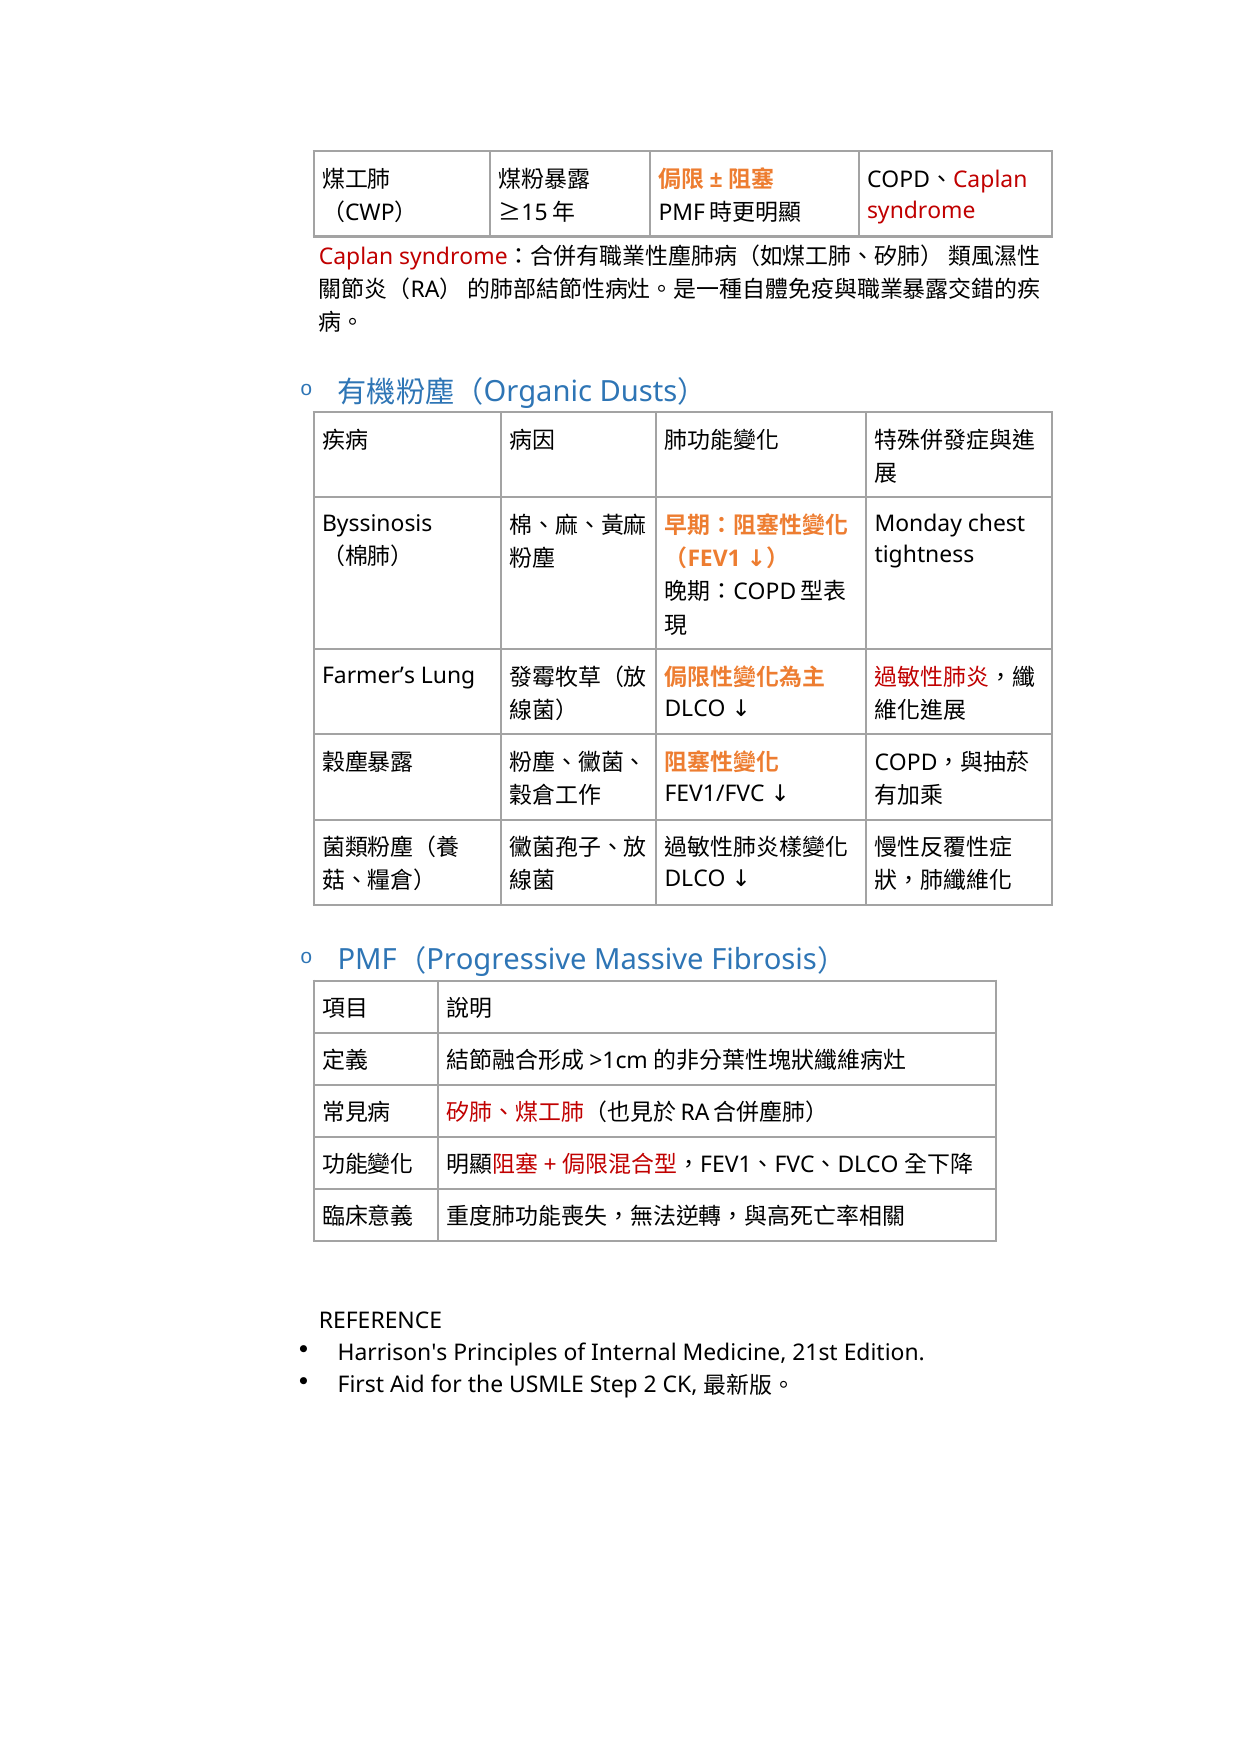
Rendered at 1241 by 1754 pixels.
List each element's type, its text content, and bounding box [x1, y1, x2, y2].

table_cell 定義 [315, 1034, 437, 1084]
table_cell 臨床意義 [315, 1190, 437, 1240]
table_header 肺功能變化 [657, 413, 865, 496]
table_cell 菌類粉塵（養菇、糧倉） [315, 821, 500, 904]
table_header 特殊併發症與進展 [867, 413, 1051, 496]
table_cell 阻塞性變化 FEV1/FVC ↓ [657, 735, 865, 819]
table_cell 棉、麻、黃麻粉塵 [502, 498, 655, 648]
list 有機粉塵（Organic Dusts） [300, 369, 1053, 411]
table_cell 常見病 [315, 1086, 437, 1136]
table_cell 矽肺、煤工肺（也見於RA合併塵肺） [439, 1086, 995, 1136]
table_cell 粉塵、黴菌、穀倉工作 [502, 735, 655, 819]
text Caplan syndrome：合併有職業性塵肺病（如煤工肺、矽肺） 類風濕性關節炎（RA） 的肺部結節性病灶。是一種自體免疫與職業暴露交錯的疾病。 [319, 238, 1053, 337]
table_cell 早期：阻塞性變化（FEV1 ↓） 晚期：COPD型表現 [657, 498, 865, 648]
table_header 說明 [439, 982, 995, 1032]
table_header 項目 [315, 982, 437, 1032]
table_cell 明顯阻塞 + 侷限混合型，FEV1、FVC、DLCO 全下降 [439, 1138, 995, 1188]
table_cell 煤工肺 （CWP） [315, 152, 489, 235]
table_header 疾病 [315, 413, 500, 496]
table_cell 發霉牧草（放線菌） [502, 650, 655, 733]
table_cell COPD，與抽菸有加乘 [867, 735, 1051, 819]
list Harrison's Principles of Internal Medicine, 21st Edition. [300, 1336, 1053, 1367]
table_cell Byssinosis （棉肺） [315, 498, 500, 648]
table_cell 穀塵暴露 [315, 735, 500, 819]
table_cell 侷限 ± 阻塞 PMF時更明顯 [651, 152, 858, 235]
table_cell Monday chest tightness [867, 498, 1051, 648]
table_cell 煤粉暴露 ≥15年 [491, 152, 649, 235]
list PMF（Progressive Massive Fibrosis） [300, 937, 1053, 979]
list First Aid for the USMLE Step 2 CK, 最新版。 [300, 1367, 1053, 1400]
table_cell 黴菌孢子、放線菌 [502, 821, 655, 904]
table_cell Farmer’s Lung [315, 650, 500, 733]
table_cell COPD、Caplan syndrome [860, 152, 1051, 235]
table_cell 慢性反覆性症狀，肺纖維化 [867, 821, 1051, 904]
table_header 病因 [502, 413, 655, 496]
table_cell 過敏性肺炎，纖維化進展 [867, 650, 1051, 733]
table_cell 過敏性肺炎樣變化 DLCO ↓ [657, 821, 865, 904]
table_cell 重度肺功能喪失，無法逆轉，與高死亡率相關 [439, 1190, 995, 1240]
table_cell 功能變化 [315, 1138, 437, 1188]
table_cell 結節融合形成 >1cm 的非分葉性塊狀纖維病灶 [439, 1034, 995, 1084]
table_cell 侷限性變化為主 DLCO ↓ [657, 650, 865, 733]
text REFERENCE [319, 1304, 1053, 1336]
